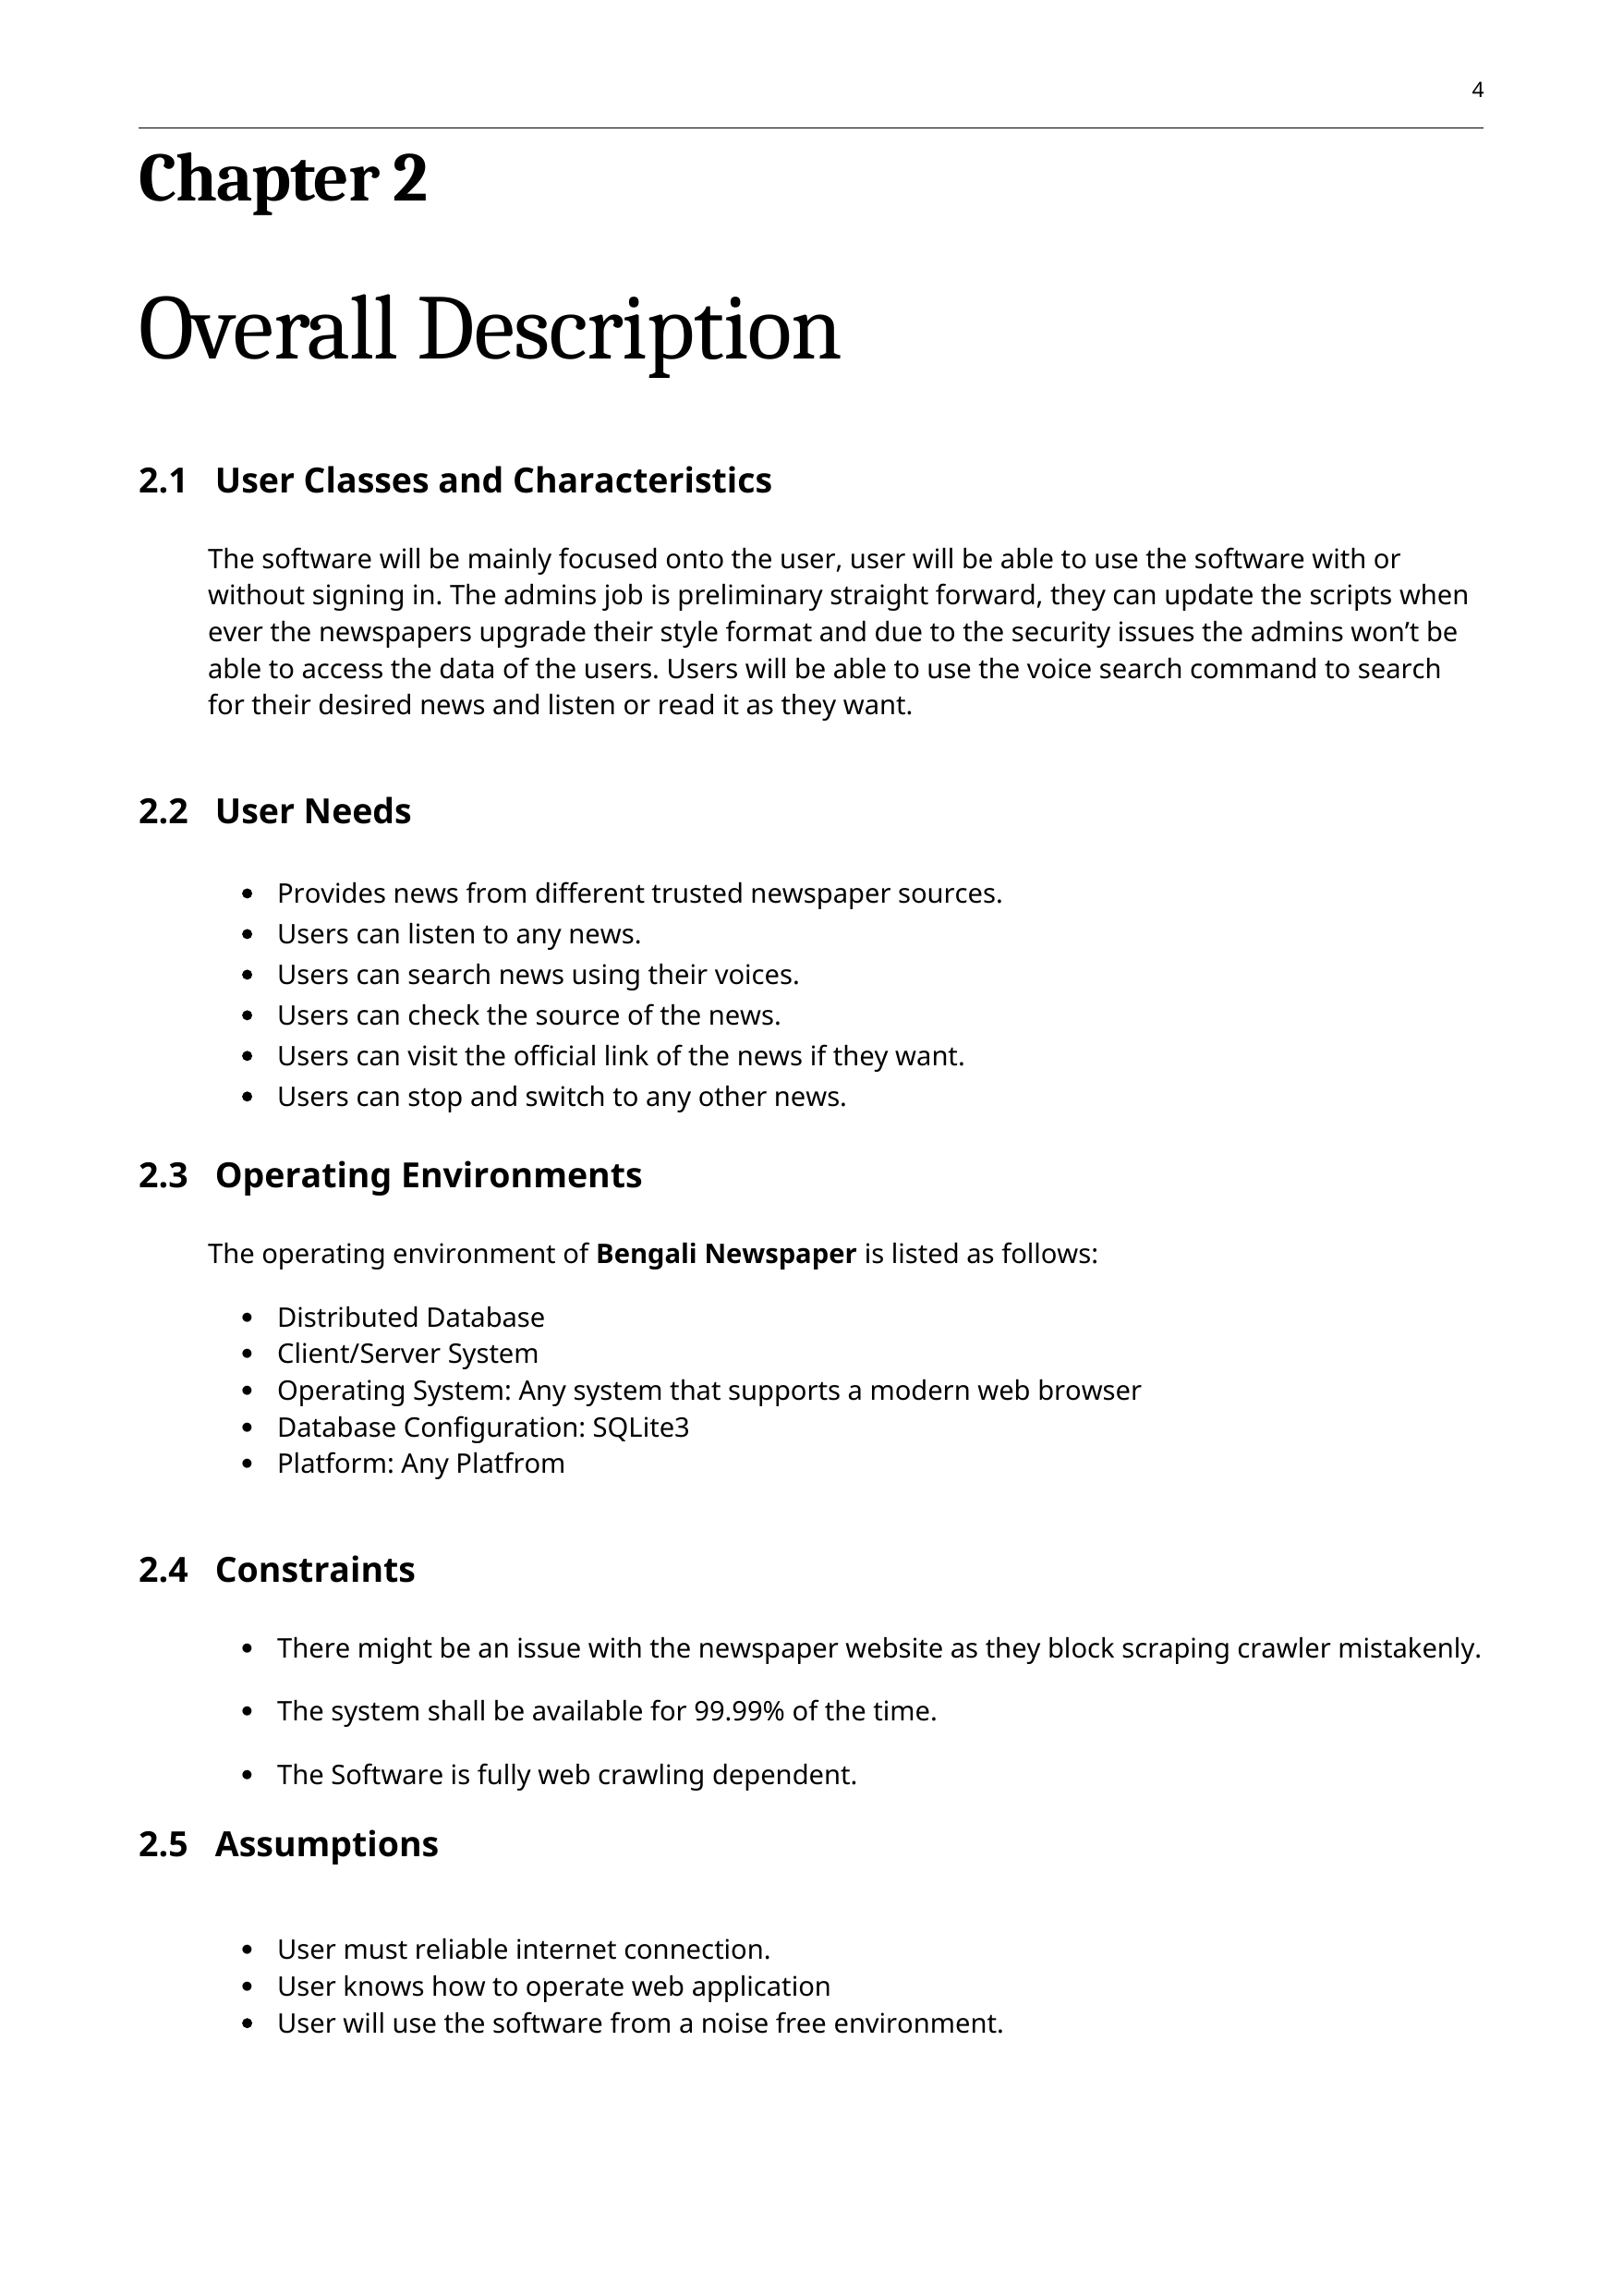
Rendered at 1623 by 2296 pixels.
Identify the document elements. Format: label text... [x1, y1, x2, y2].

list Provides news from different trusted newspaper sources. [242, 874, 1484, 911]
list Database Configuration: SQLite3 [242, 1408, 1484, 1445]
list There might be an issue with the newspaper website as they block scraping crawler mistakenly. [242, 1629, 1484, 1666]
list Users can visit the official link of the news if they want. [242, 1037, 1484, 1074]
list User will use the software from a noise free environment. [242, 2004, 1484, 2040]
list Users can search news using their voices. [242, 955, 1484, 992]
list Users can stop and switch to any other news. [242, 1077, 1484, 1114]
list Users can listen to any news. [242, 915, 1484, 952]
text 2.4 Constraints [139, 1545, 1484, 1592]
title Chapter 2 [139, 139, 1484, 218]
list Platform: Any Platfrom [242, 1445, 1484, 1481]
text 2.2 User Needs [139, 786, 1484, 833]
list Client/Server System [242, 1334, 1484, 1371]
list The system shall be available for 99.99% of the time. [242, 1693, 1484, 1729]
text 2.5 Assumptions [139, 1819, 1484, 1867]
list User must reliable internet connection. [242, 1930, 1484, 1967]
text The operating environment of Bengali Newspaper is listed as follows: [208, 1234, 1484, 1271]
list Operating System: Any system that supports a modern web browser [242, 1371, 1484, 1408]
text 2.3 Operating Environments [139, 1150, 1484, 1197]
list Users can check the source of the news. [242, 996, 1484, 1033]
list Distributed Database [242, 1298, 1484, 1334]
text The software will be mainly focused onto the user, user will be able to use the software with or without signing in. The admins job is preliminary straight forward, they can update the scripts when ever the newspapers upgrade their style format and due to the security issues the admins won’t be able to access the data of the users. Users will be able to use the voice search command to search for their desired news and listen or read it as they want. [208, 540, 1484, 723]
text 2.1 User Classes and Characteristics [139, 456, 1484, 503]
list User knows how to operate web application [242, 1967, 1484, 2004]
list The Software is fully web crawling dependent. [242, 1756, 1484, 1792]
title Overall Description [139, 276, 1484, 383]
